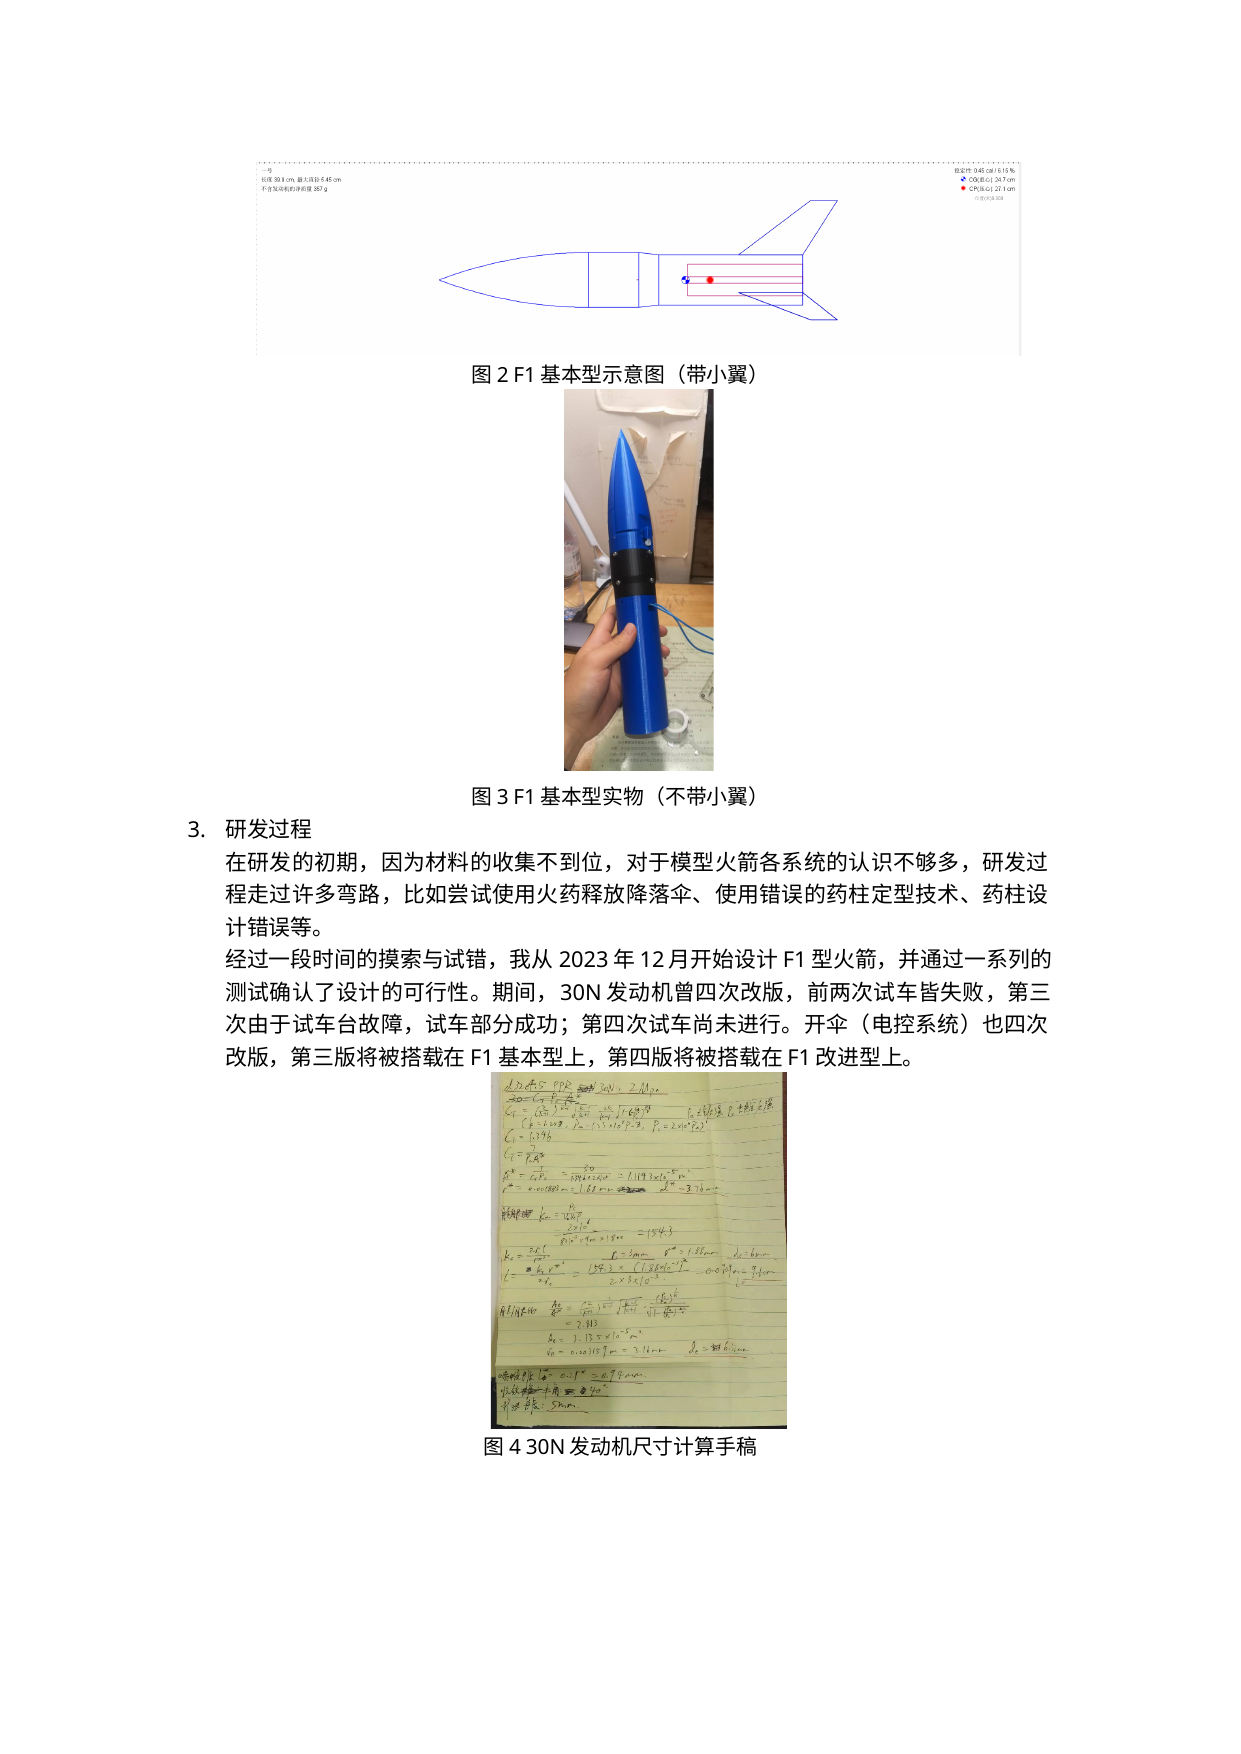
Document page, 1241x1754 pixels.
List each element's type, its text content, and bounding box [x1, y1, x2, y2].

picture [564, 389, 714, 771]
picture [256, 162, 1022, 356]
text 图 4 30N发动机尺寸计算手稿 [187, 1429, 1053, 1462]
text 经过一段时间的摸索与试错，我从2023年12月开始设计F1型火箭，并通过一系列的测试确认了设计的可行性。期间，30N发动机曾四次改版，前两次试车皆失败，第三次由于试车台故障，试车部分成功；第四次试车尚未进行。开伞（电控系统）也四次改版，第三版将被搭载在F1基本型上，第四版将被搭载在F1改进型上。 [225, 942, 1053, 1072]
list 研发过程 [187, 812, 1053, 844]
text 图 3 F1基本型实物（不带小翼） [187, 779, 1053, 812]
picture [490, 1072, 787, 1429]
text 在研发的初期，因为材料的收集不到位，对于模型火箭各系统的认识不够多，研发过程走过许多弯路，比如尝试使用火药释放降落伞、使用错误的药柱定型技术、药柱设计错误等。 [225, 844, 1053, 942]
text 图 2 F1基本型示意图（带小翼） [187, 357, 1053, 389]
